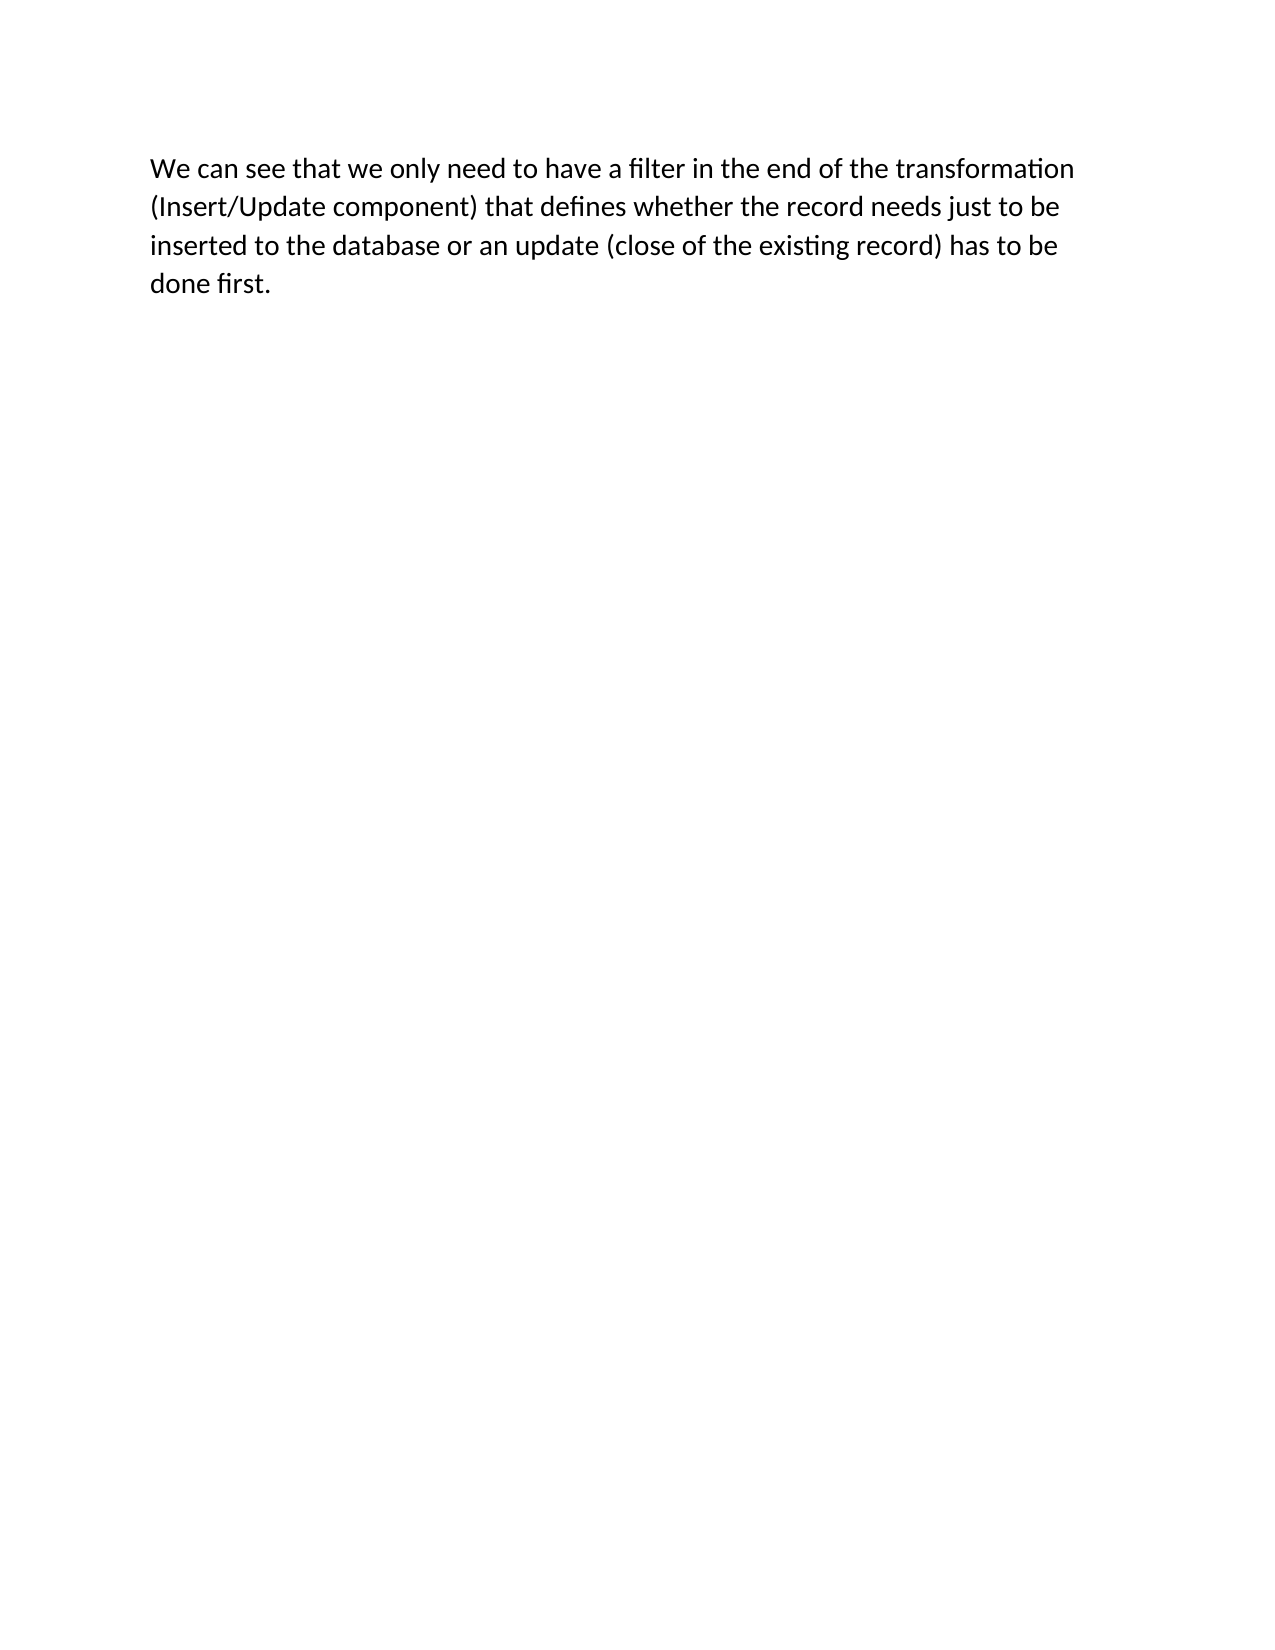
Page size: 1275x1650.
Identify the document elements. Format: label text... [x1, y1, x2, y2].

text We can see that we only need to have a filter in the end of the transformation (Insert/Update component) that defines whether the record needs just to be inserted to the database or an update (close of the existing record) has to be done first. [150, 150, 1125, 301]
